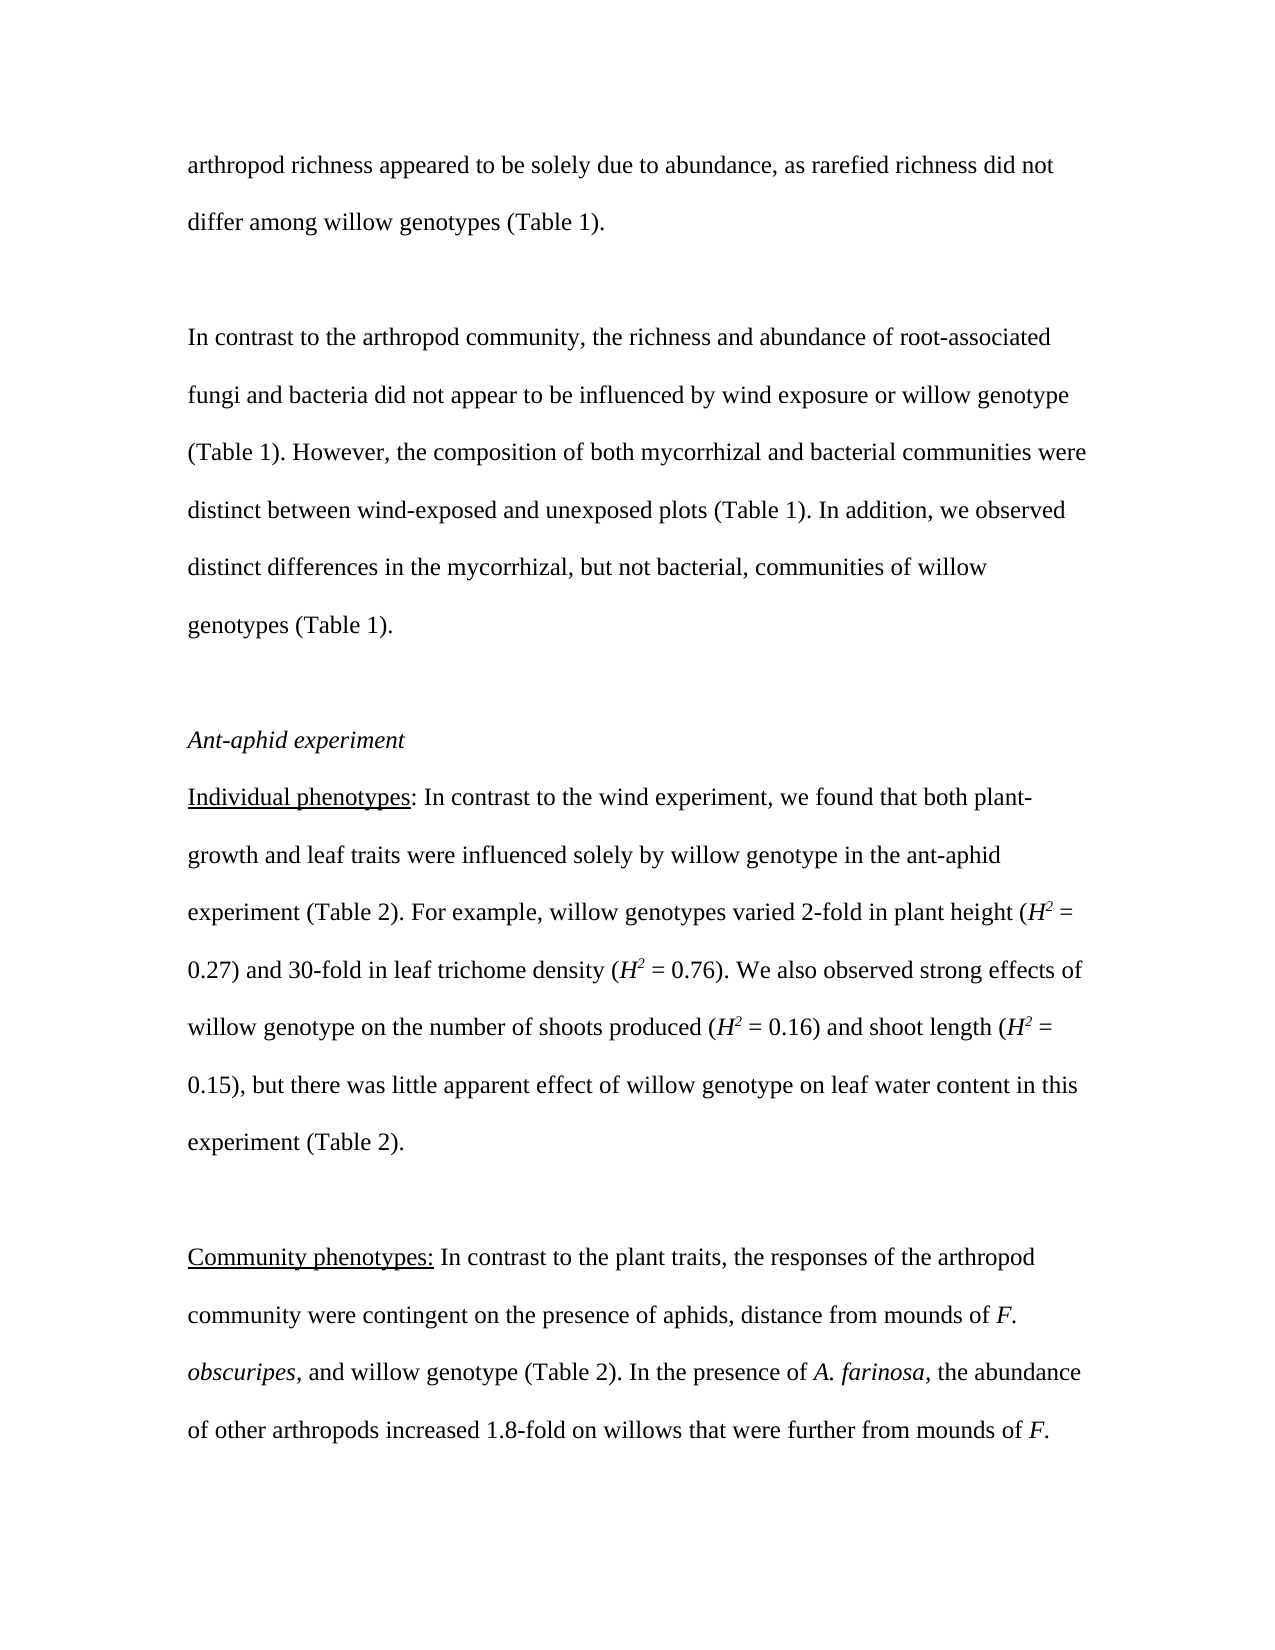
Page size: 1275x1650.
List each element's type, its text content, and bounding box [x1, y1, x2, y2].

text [187, 150, 1087, 236]
text Individual phenotypes: In contrast to the wind experiment, we found that both plant-growth and leaf traits were influenced solely by willow genotype in the ant-aphid experiment (Table 2). For example, willow genotypes varied 2-fold in plant height (H2 = 0.27) and 30-fold in leaf trichome density (H2 = 0.76). We also observed strong effects of willow genotype on the number of shoots produced (H2 = 0.16) and shoot length (H2 = 0.15), but there was little apparent effect of willow genotype on leaf water content in this experiment (Table 2). [187, 782, 1087, 1156]
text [187, 1242, 1087, 1444]
text Ant-aphid experiment [187, 725, 1087, 754]
text In contrast to the arthropod community, the richness and abundance of root-associated fungi and bacteria did not appear to be influenced by wind exposure or willow genotype (Table 1). However, the composition of both mycorrhizal and bacterial communities were distinct between wind-exposed and unexposed plots (Table 1). In addition, we observed distinct differences in the mycorrhizal, but not bacterial, communities of willow genotypes (Table 1). [187, 322, 1087, 639]
